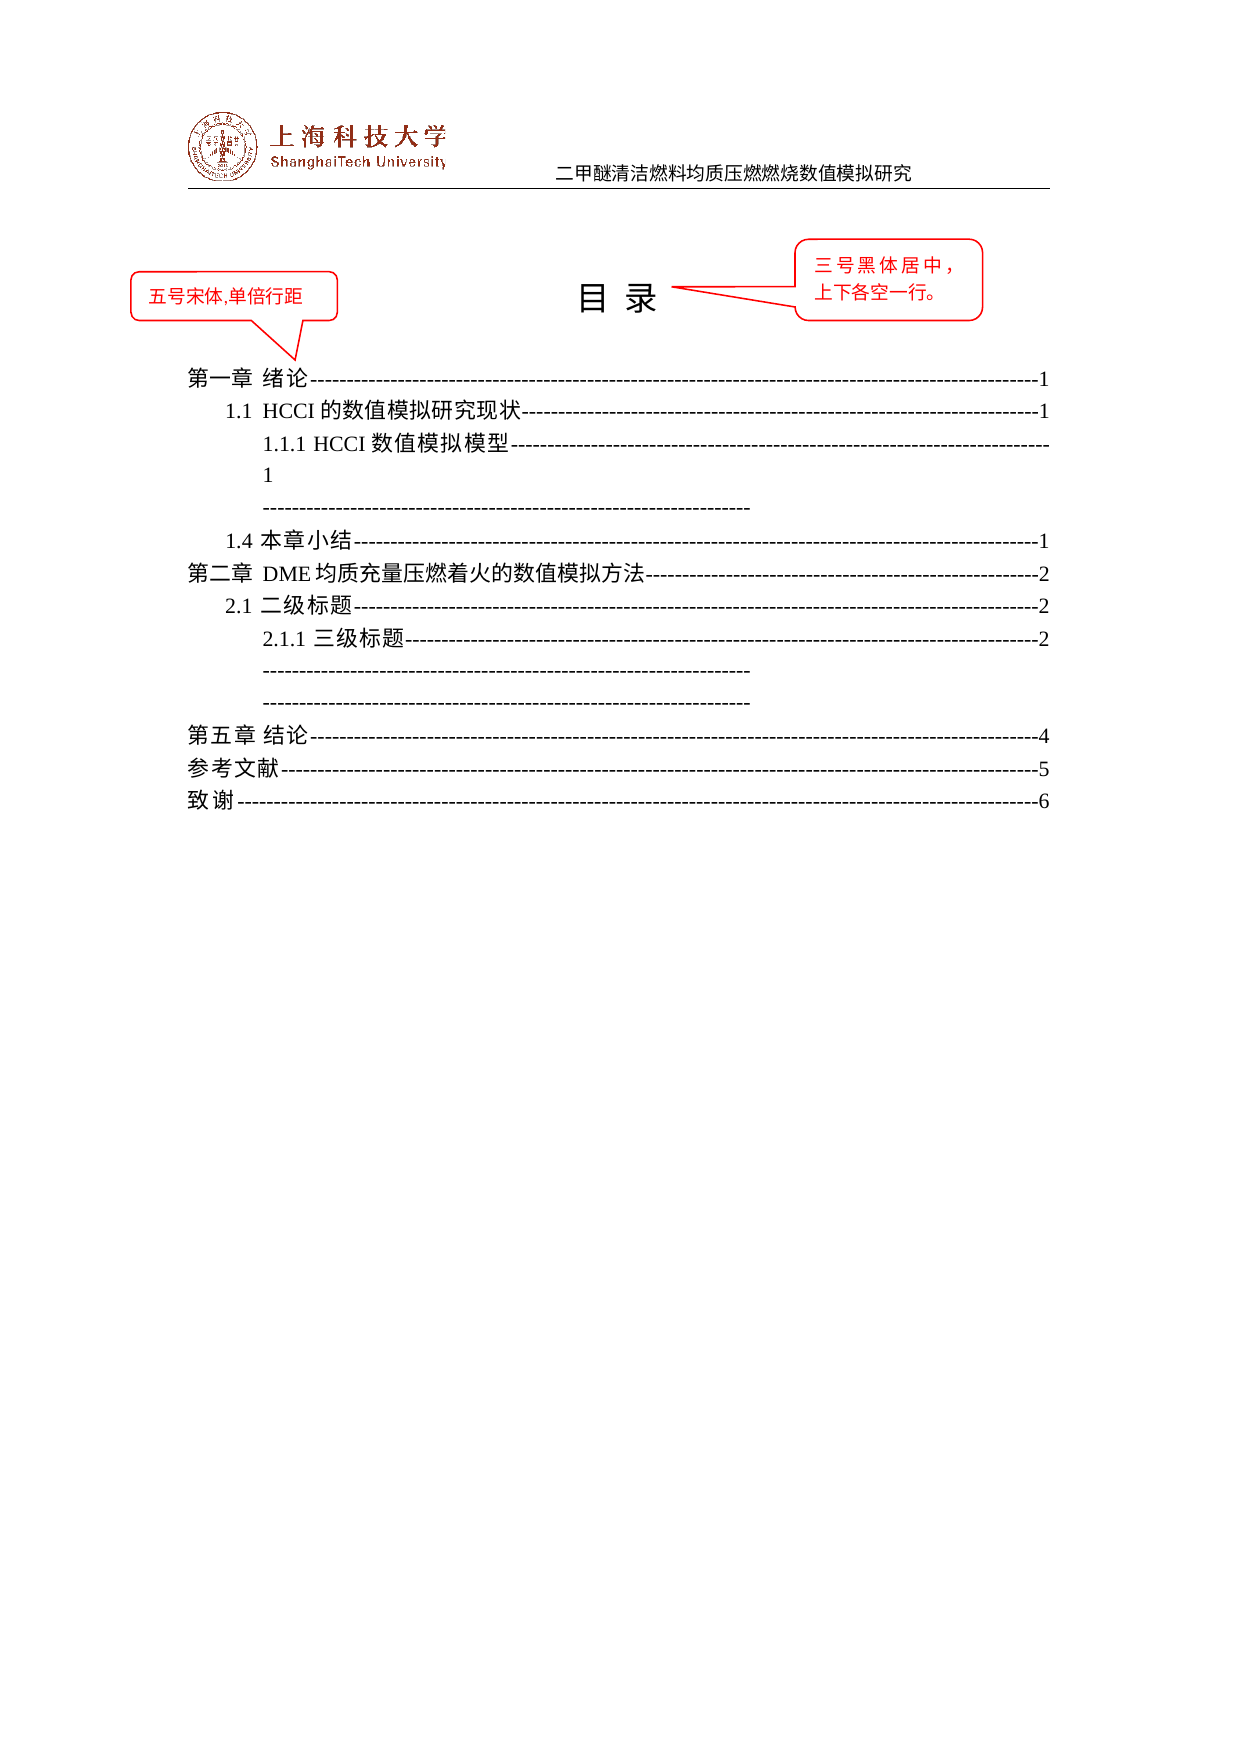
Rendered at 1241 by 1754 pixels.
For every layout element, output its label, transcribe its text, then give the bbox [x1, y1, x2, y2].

text ------------------------------------------------------------------- [262, 653, 1050, 685]
text 1.4 本章小结----------------------------------------------------------------------------------------------1 [225, 523, 1050, 555]
list 绪论----------------------------------------------------------------------------------------------------1 [187, 360, 1050, 393]
text ------------------------------------------------------------------- [262, 490, 1050, 523]
text 2.1 二级标题----------------------------------------------------------------------------------------------2 [225, 588, 1050, 620]
picture [187, 111, 446, 181]
text 参考文献--------------------------------------------------------------------------------------------------------5 [187, 750, 1050, 783]
text HCCI数值模拟模型--------------------------------------------------------------------------1 [262, 425, 1050, 490]
list HCCI的数值模拟研究现状-----------------------------------------------------------------------1 [225, 393, 1050, 425]
text 三级标题---------------------------------------------------------------------------------------2 [233, 620, 1050, 653]
list DME均质充量压燃着火的数值模拟方法------------------------------------------------------2 [187, 555, 1050, 588]
text ------------------------------------------------------------------- [262, 685, 1050, 718]
text 目 录 [187, 263, 1047, 328]
text 第五章 结论----------------------------------------------------------------------------------------------------4 [187, 718, 1050, 750]
text 致谢--------------------------------------------------------------------------------------------------------------6 [187, 783, 1050, 815]
